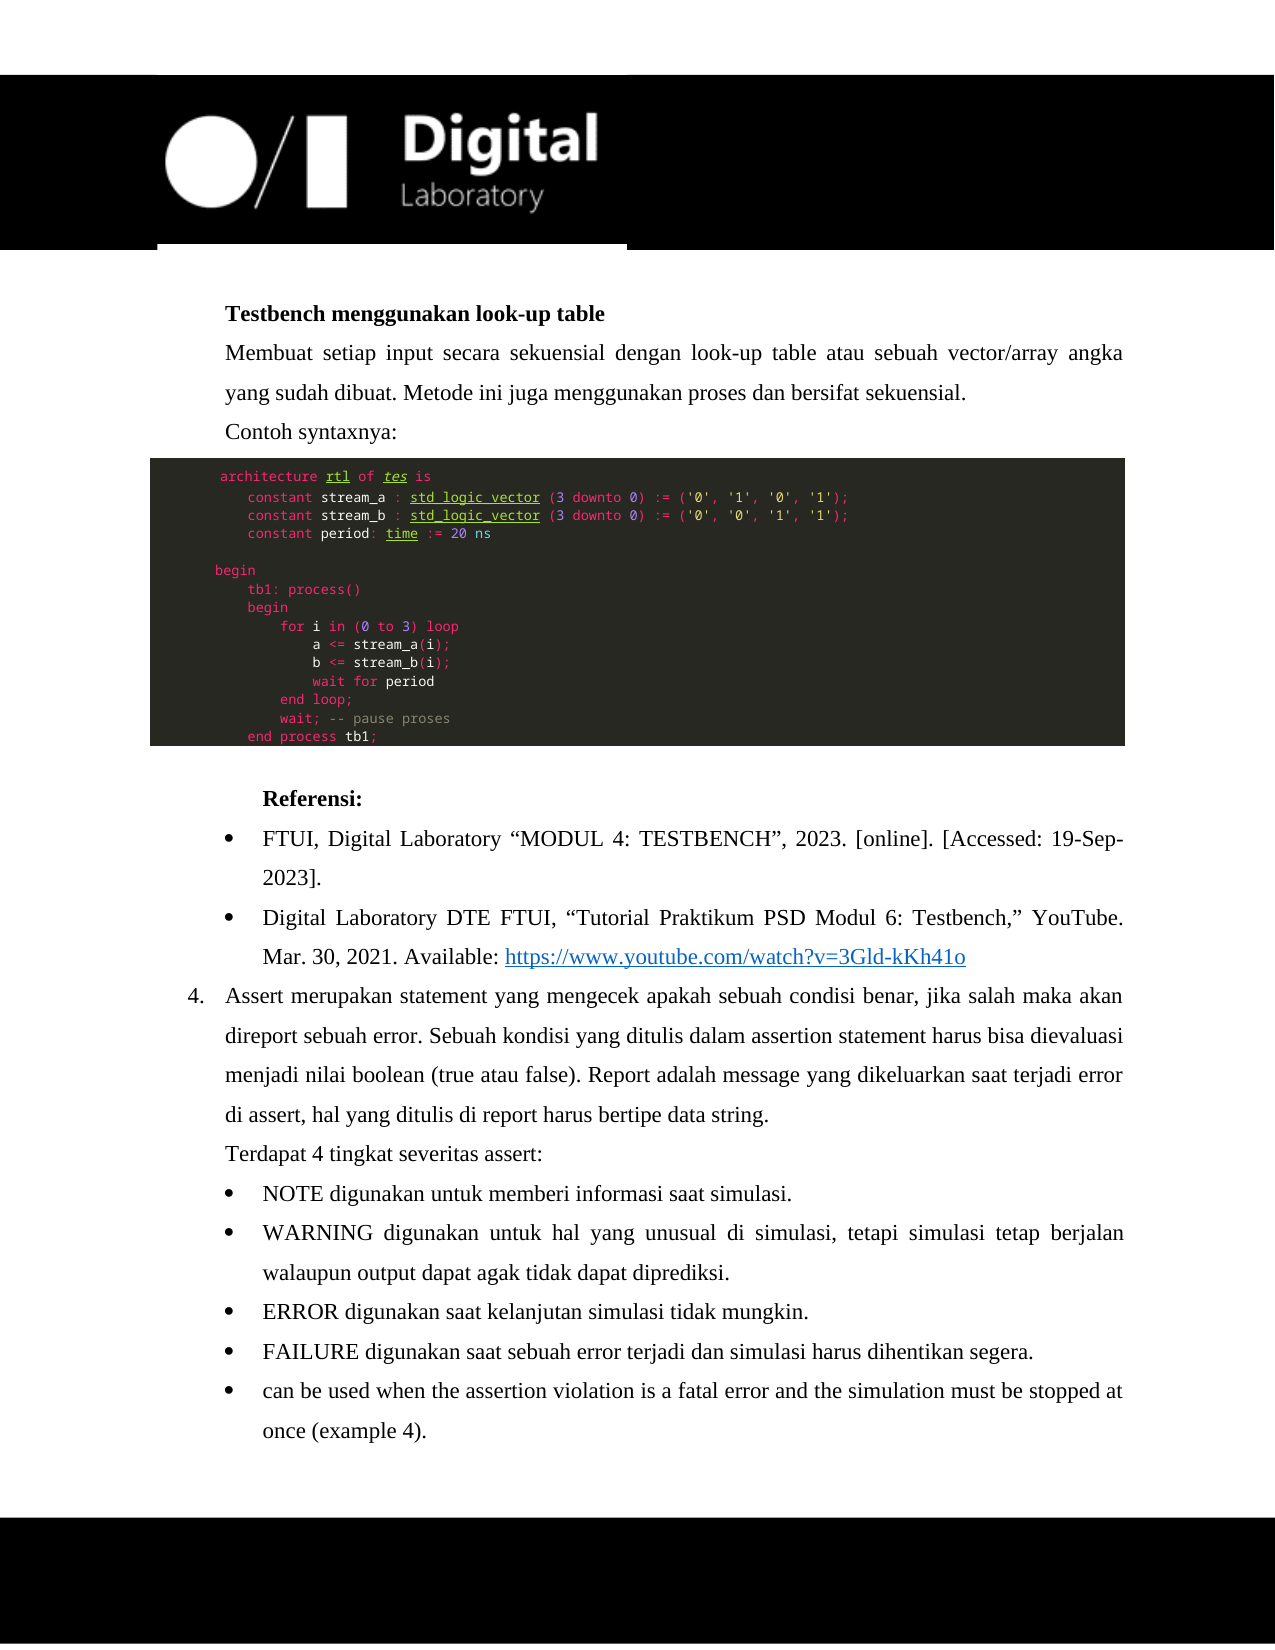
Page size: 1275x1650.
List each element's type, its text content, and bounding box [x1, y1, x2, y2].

text b <= stream_b(i); [150, 653, 1125, 672]
list Contoh syntaxnya: [225, 418, 1125, 444]
list Assert merupakan statement yang mengecek apakah sebuah condisi benar, jika salah maka akan direport sebuah error. Sebuah kondisi yang ditulis dalam assertion statement harus bisa dievaluasi menjadi nilai boolean (true atau false). Report adalah message yang dikeluarkan saat terjadi error di assert, hal yang ditulis di report harus bertipe data string. [187, 982, 1125, 1127]
text a <= stream_a(i); [150, 635, 1125, 653]
list Digital Laboratory DTE FTUI, “Tutorial Praktikum PSD Modul 6: Testbench,” YouTube. Mar. 30, 2021. Available: https://www.youtube.com/watch?v=3Gld-kKh41o [225, 903, 1125, 969]
list FTUI, Digital Laboratory “MODUL 4: TESTBENCH”, 2023. [online]. [Accessed: 19-Sep-2023]. [225, 824, 1125, 890]
text end loop; [150, 690, 1125, 709]
picture [150, 75, 635, 244]
list Referensi: [262, 785, 1125, 811]
list can be used when the assertion violation is a fatal error and the simulation must be stopped at once (example 4). [225, 1377, 1125, 1443]
list ERROR digunakan saat kelanjutan simulasi tidak mungkin. [225, 1298, 1125, 1325]
text begin [150, 561, 1125, 580]
list Terdapat 4 tingkat severitas assert: [225, 1140, 1125, 1167]
list FAILURE digunakan saat sebuah error terjadi dan simulasi harus dihentikan segera. [225, 1338, 1125, 1364]
text wait for period [150, 672, 1125, 690]
text for i in (0 to 3) loop [150, 617, 1125, 635]
text architecture rtl of tes is [150, 458, 1125, 487]
text constant period: time := 20 ns [150, 524, 1125, 543]
list NOTE digunakan untuk memberi informasi saat simulasi. [225, 1180, 1125, 1206]
list Testbench menggunakan look-up table [225, 300, 1125, 326]
text begin [150, 598, 1125, 617]
list WARNING digunakan untuk hal yang unusual di simulasi, tetapi simulasi tetap berjalan walaupun output dapat agak tidak dapat diprediksi. [225, 1219, 1125, 1285]
text tb1: process() [150, 580, 1125, 598]
text wait; -- pause proses [150, 709, 1125, 727]
list Membuat setiap input secara sekuensial dengan look-up table atau sebuah vector/array angka yang sudah dibuat. Metode ini juga menggunakan proses dan bersifat sekuensial. [225, 339, 1125, 405]
text constant stream_a : std_logic_vector (3 downto 0) := ('0', '1', '0', '1'); [150, 487, 1125, 506]
text end process tb1; [150, 727, 1125, 746]
text constant stream_b : std_logic_vector (3 downto 0) := ('0', '0', '1', '1'); [150, 506, 1125, 524]
